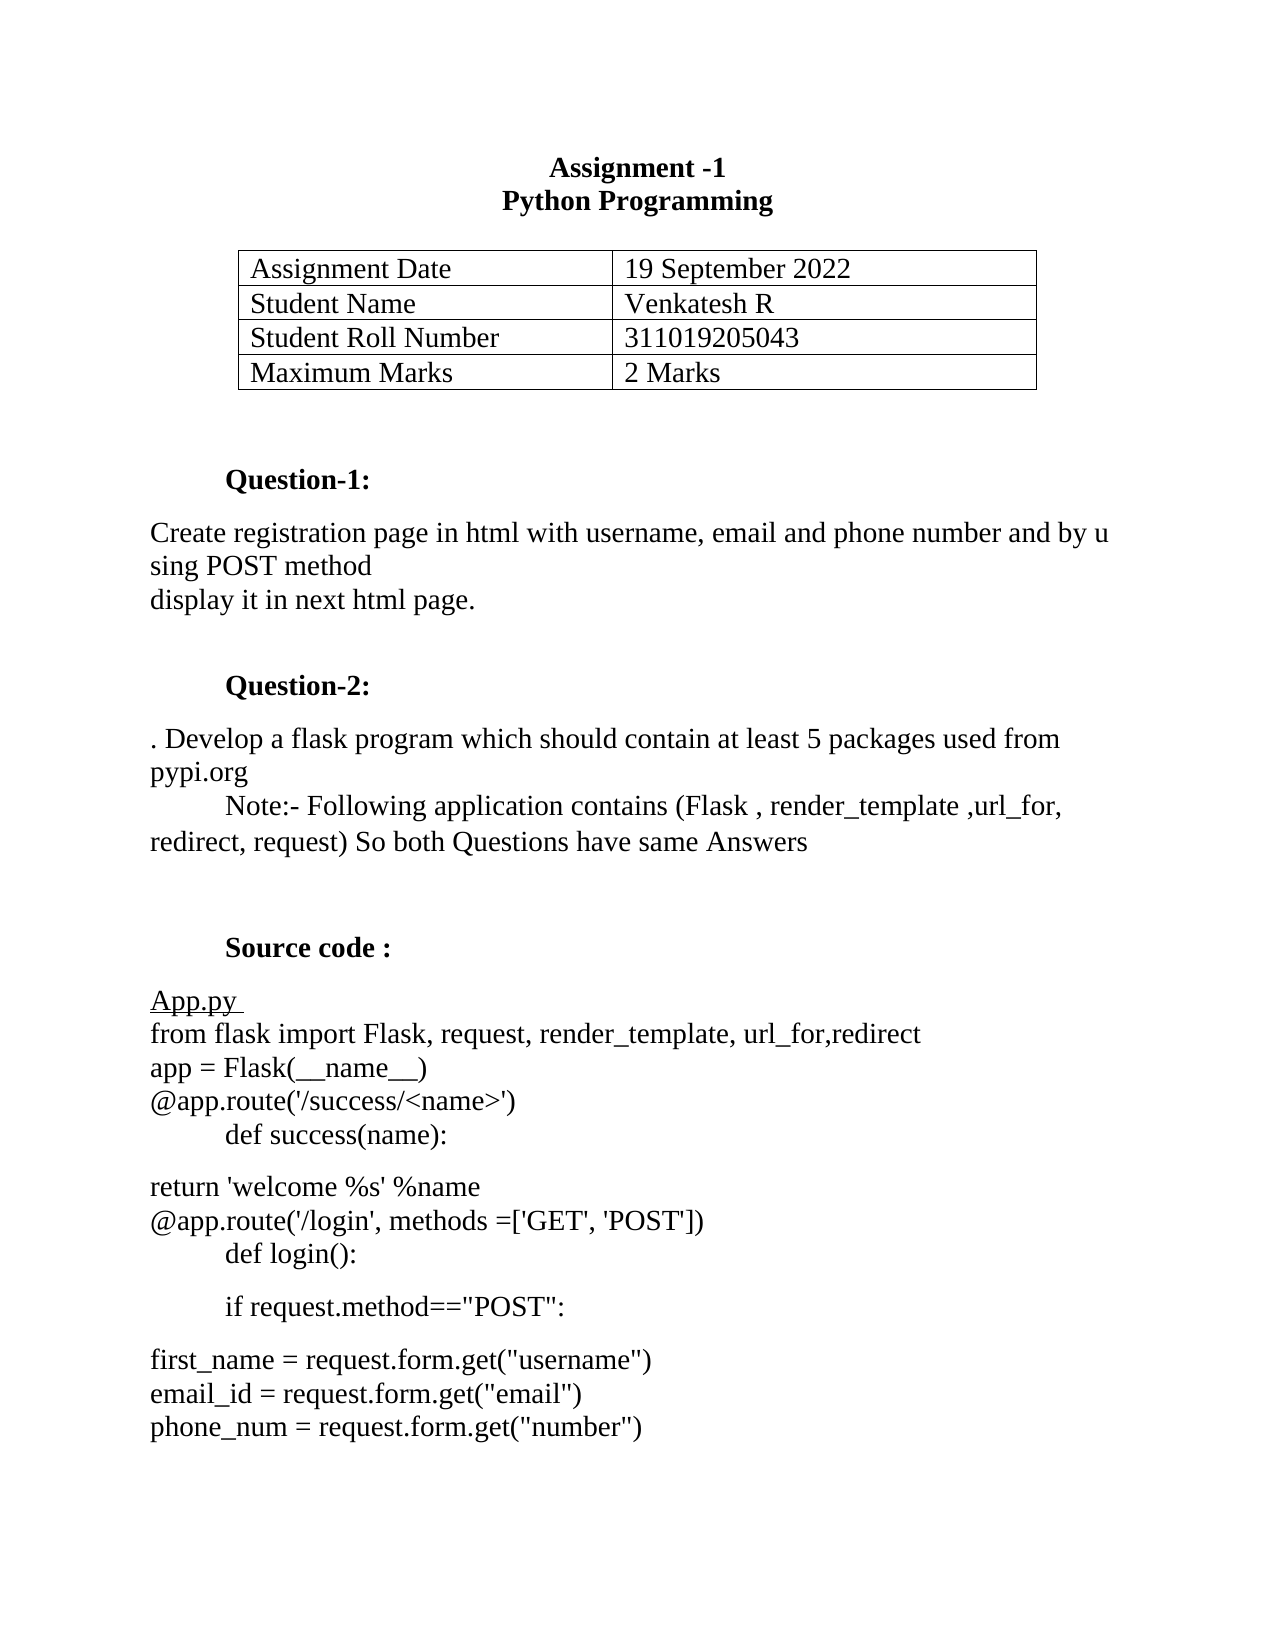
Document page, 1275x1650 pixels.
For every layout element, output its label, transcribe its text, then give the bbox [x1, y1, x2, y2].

text app = Flask(__name__) [150, 1050, 1125, 1083]
text email_id = request.form.get("email") [150, 1376, 1125, 1409]
text . Develop a flask program which should contain at least 5 packages used from pypi.org [150, 721, 1125, 788]
text def login(): [150, 1237, 1125, 1270]
text Question-1: [150, 462, 1125, 495]
text @app.route('/success/<name>') [150, 1083, 1125, 1117]
text Source code : [150, 930, 1125, 963]
text Create registration page in html with username, email and phone number and by u sing POST method [150, 515, 1125, 582]
text return 'welcome %s' %name [150, 1169, 1125, 1203]
text Question-2: [150, 668, 1125, 702]
text phone_num = request.form.get("number") [150, 1409, 1125, 1443]
table_cell Venkatesh R [613, 286, 1036, 319]
table_cell 311019205043 [613, 320, 1036, 354]
table_header Assignment Date [239, 251, 612, 285]
text def success(name): [150, 1117, 1125, 1150]
text App.py [150, 983, 1125, 1016]
text @app.route('/login', methods =['GET', 'POST']) [150, 1203, 1125, 1237]
table_cell Maximum Marks [239, 355, 612, 388]
table_header 19 September 2022 [613, 251, 1036, 285]
table_cell Student Roll Number [239, 320, 612, 354]
text first_name = request.form.get("username") [150, 1342, 1125, 1376]
table_cell 2 Marks [613, 355, 1036, 388]
text from flask import Flask, request, render_template, url_for,redirect [150, 1016, 1125, 1050]
text Assignment -1 [150, 150, 1125, 183]
text display it in next html page. [150, 582, 1125, 615]
text Note:- Following application contains (Flask , render_template ,url_for, redirect, request) So both Questions have same Answers [150, 788, 1125, 858]
table_cell Student Name [239, 286, 612, 319]
text Python Programming [150, 183, 1125, 217]
text if request.method=="POST": [150, 1289, 1125, 1323]
